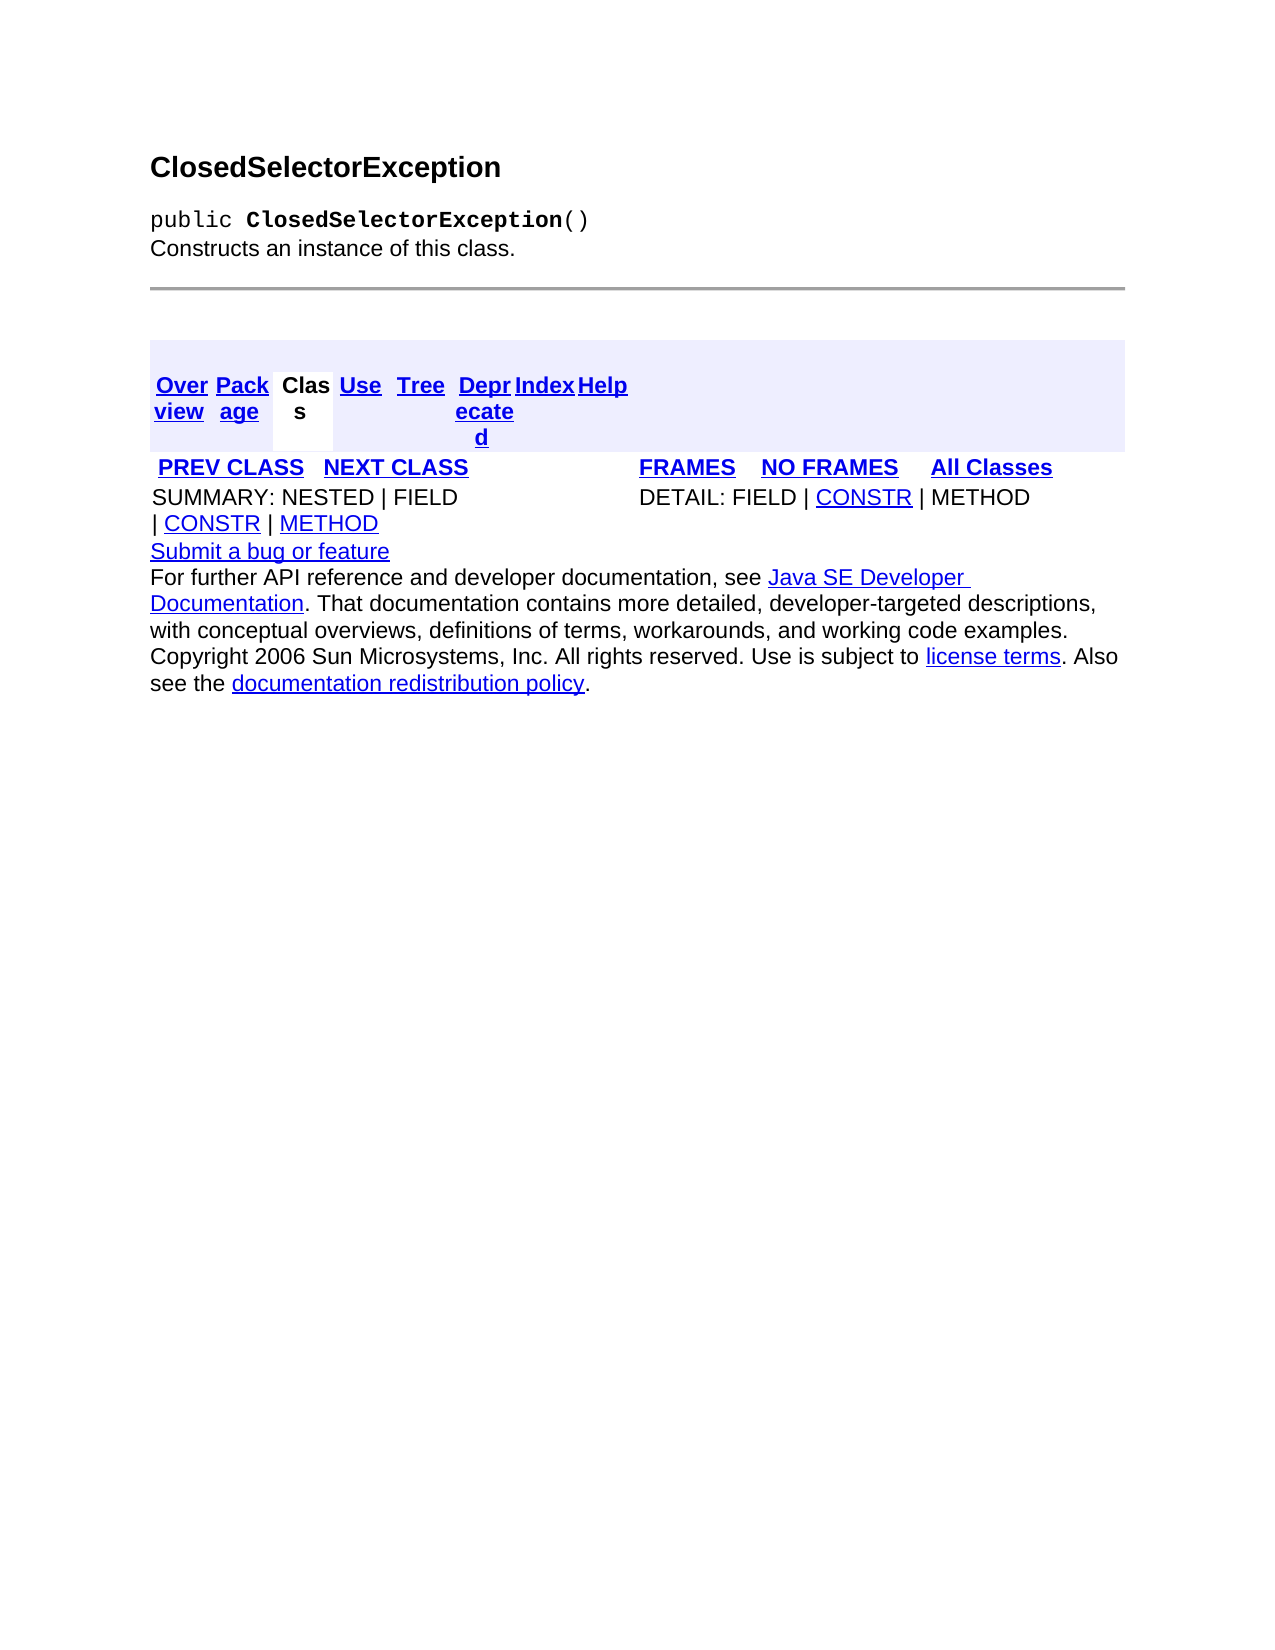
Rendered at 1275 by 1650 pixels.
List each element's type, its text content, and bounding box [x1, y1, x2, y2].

table_cell PREV CLASS NEXT CLASS [150, 453, 637, 482]
table_cell FRAMES NO FRAMES All Classes [638, 453, 1125, 482]
text public ClosedSelectorException() [150, 208, 1125, 234]
table_header [150, 340, 1125, 452]
table_cell DETAIL: FIELD | CONSTR | METHOD [638, 482, 1125, 538]
text Submit a bug or feature [150, 538, 1125, 564]
subtitle ClosedSelectorException [150, 150, 1125, 183]
text Constructs an instance of this class. [150, 234, 1125, 261]
table_cell SUMMARY: NESTED | FIELD | CONSTR | METHOD [150, 482, 637, 538]
text Copyright 2006 Sun Microsystems, Inc. All rights reserved. Use is subject to license terms. Also see the documentation redistribution policy. [150, 643, 1125, 696]
text For further API reference and developer documentation, see Java SE Developer Documentation. That documentation contains more detailed, developer-targeted descriptions, with conceptual overviews, definitions of terms, workarounds, and working code examples. [150, 564, 1125, 643]
